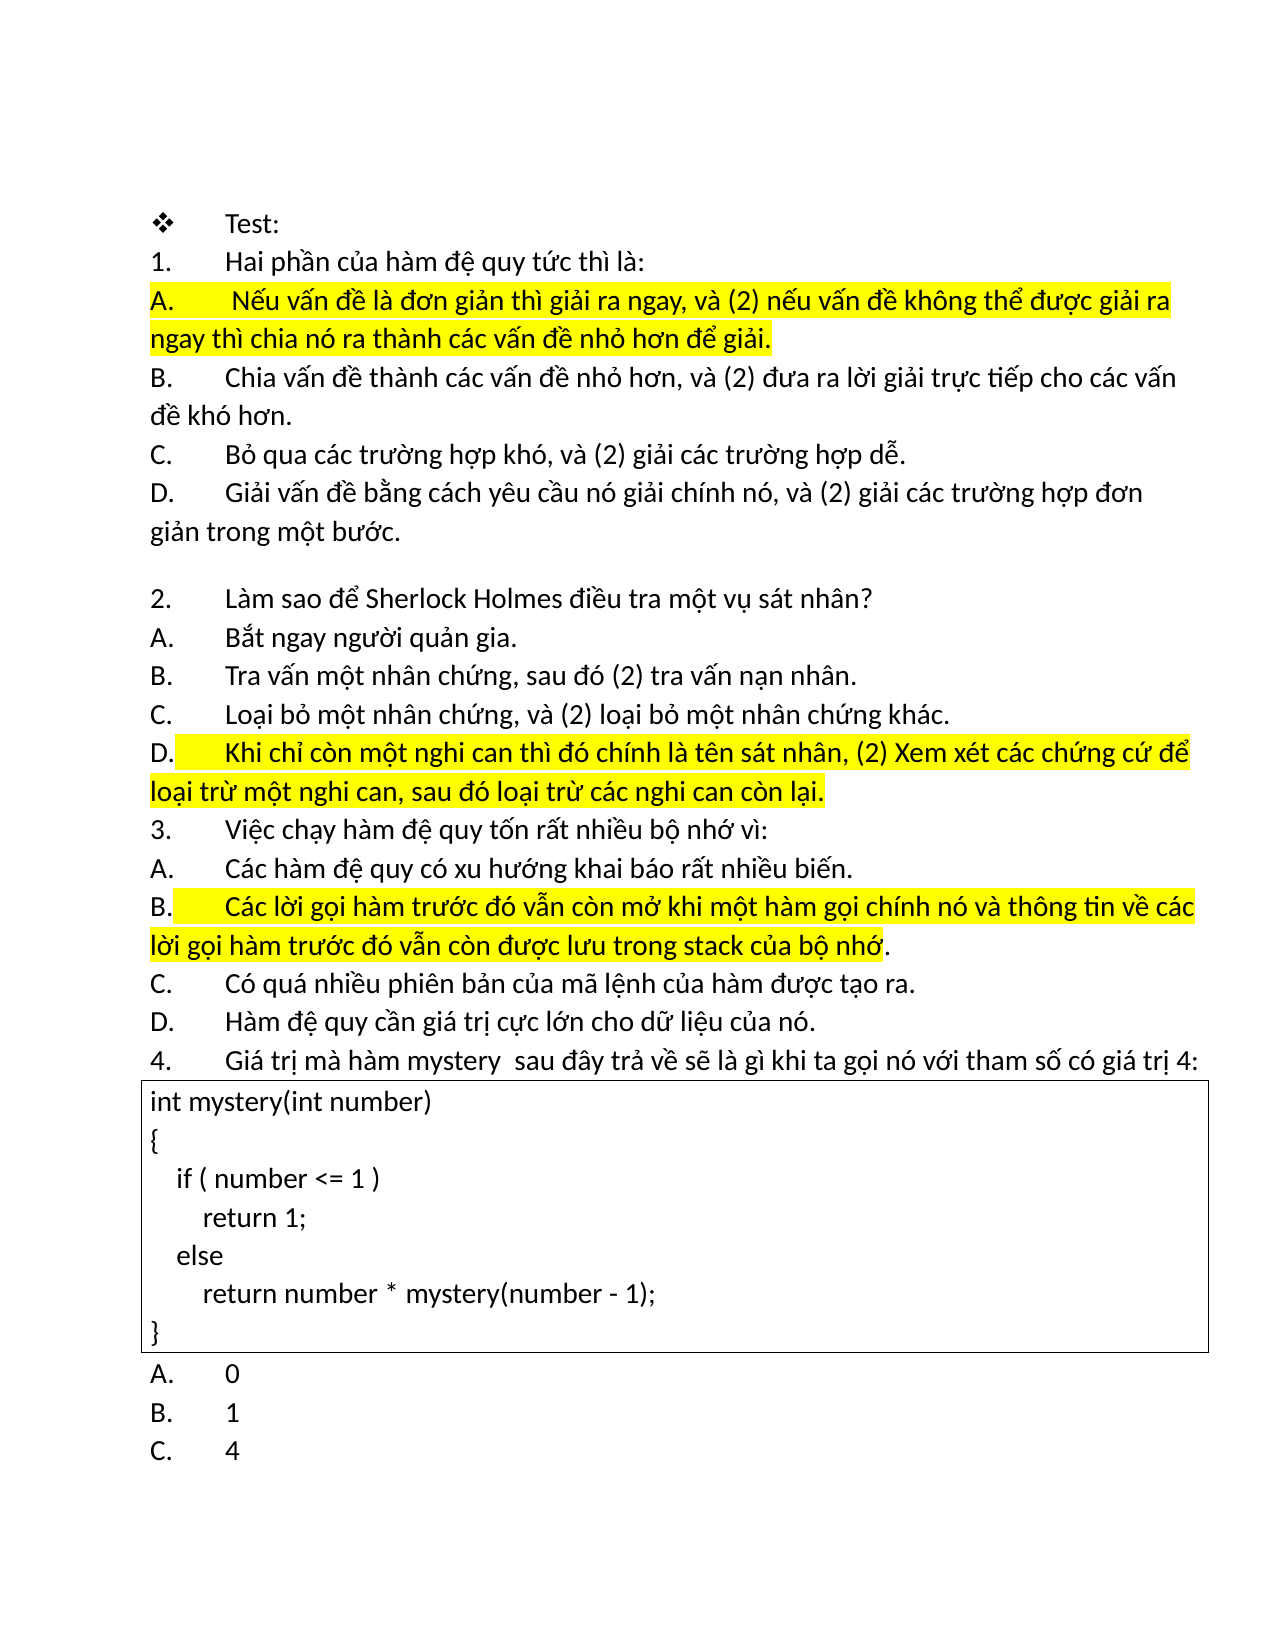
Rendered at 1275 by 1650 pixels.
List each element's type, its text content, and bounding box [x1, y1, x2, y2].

list Hai phần của hàm đệ quy tức thì là: [150, 243, 1200, 279]
list Việc chạy hàm đệ quy tốn rất nhiều bộ nhớ vì: [150, 811, 1200, 847]
list Tra vấn một nhân chứng, sau đó (2) tra vấn nạn nhân. [150, 657, 1200, 693]
list Khi chỉ còn một nghi can thì đó chính là tên sát nhân, (2) Xem xét các chứng cứ để loại trừ một nghi can, sau đó loại trừ các nghi can còn lại. [150, 734, 1200, 808]
list Làm sao để Sherlock Holmes điều tra một vụ sát nhân? [150, 581, 1200, 616]
list Chia vấn đề thành các vấn đề nhỏ hơn, và (2) đưa ra lời giải trực tiếp cho các vấn đề khó hơn. [150, 359, 1200, 433]
list Giải vấn đề bằng cách yêu cầu nó giải chính nó, và (2) giải các trường hợp đơn giản trong một bước. [150, 474, 1200, 578]
list 0 [150, 1356, 1200, 1391]
list Nếu vấn đề là đơn giản thì giải ra ngay, và (2) nếu vấn đề không thể được giải ra ngay thì chia nó ra thành các vấn đề nhỏ hơn để giải. [150, 282, 1200, 356]
list int mystery(int number) { if ( number <= 1 ) return 1; else return number * mystery(number - 1); } [142, 1081, 1208, 1352]
list Hàm đệ quy cần giá trị cực lớn cho dữ liệu của nó. [150, 1003, 1200, 1039]
list Có quá nhiều phiên bản của mã lệnh của hàm được tạo ra. [150, 965, 1200, 1001]
list Các lời gọi hàm trước đó vẫn còn mở khi một hàm gọi chính nó và thông tin về các lời gọi hàm trước đó vẫn còn được lưu trong stack của bộ nhớ. [150, 888, 1200, 962]
list Bắt ngay người quản gia. [150, 619, 1200, 655]
list Loại bỏ một nhân chứng, và (2) loại bỏ một nhân chứng khác. [150, 696, 1200, 732]
list Các hàm đệ quy có xu hướng khai báo rất nhiều biến. [150, 850, 1200, 885]
list 4 [150, 1432, 1200, 1468]
list Test: [150, 205, 1200, 241]
list Bỏ qua các trường hợp khó, và (2) giải các trường hợp dễ. [150, 436, 1200, 471]
list Giá trị mà hàm mystery sau đây trả về sẽ là gì khi ta gọi nó với tham số có giá trị 4: [150, 1042, 1200, 1077]
list 1 [150, 1394, 1200, 1430]
